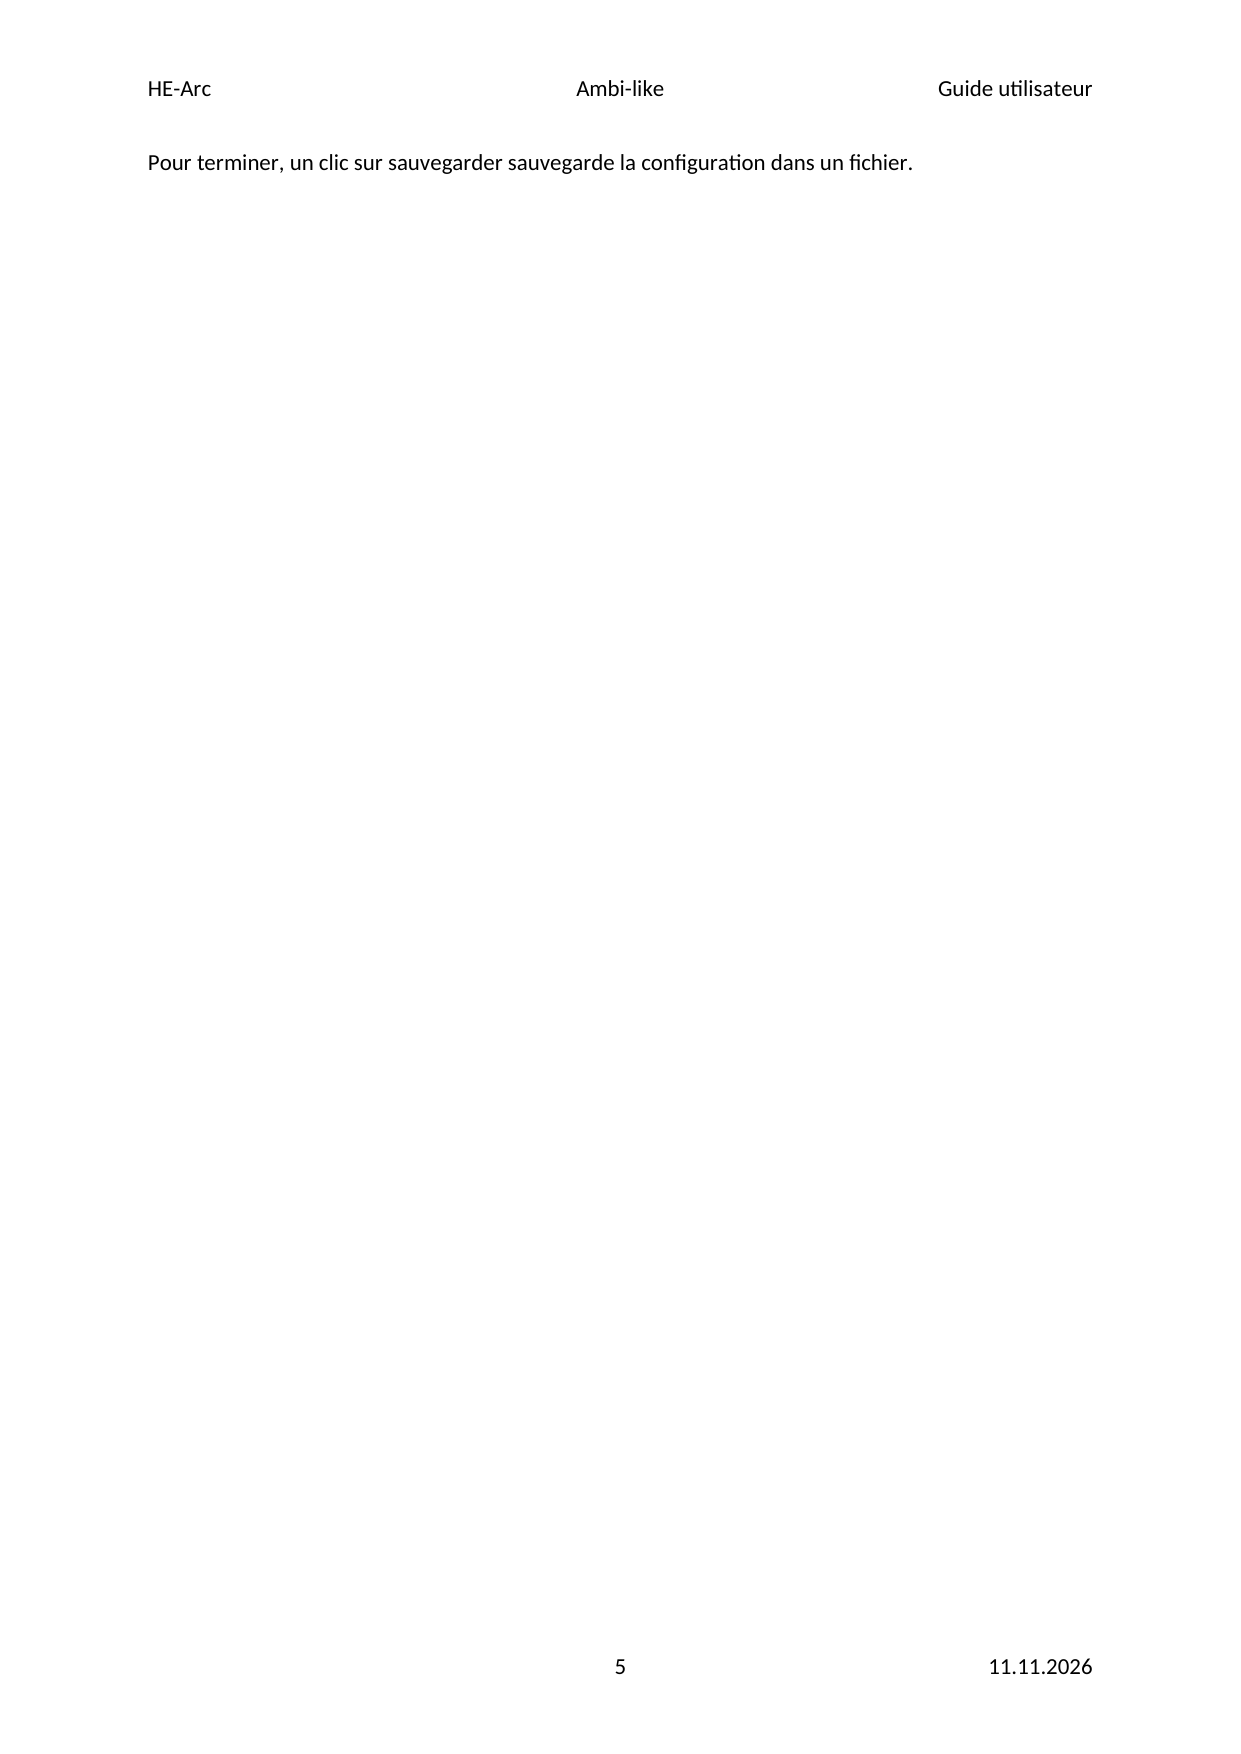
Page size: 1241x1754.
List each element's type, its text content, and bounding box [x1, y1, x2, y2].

text Pour terminer, un clic sur sauvegarder sauvegarde la configuration dans un fichier. [148, 148, 1093, 176]
